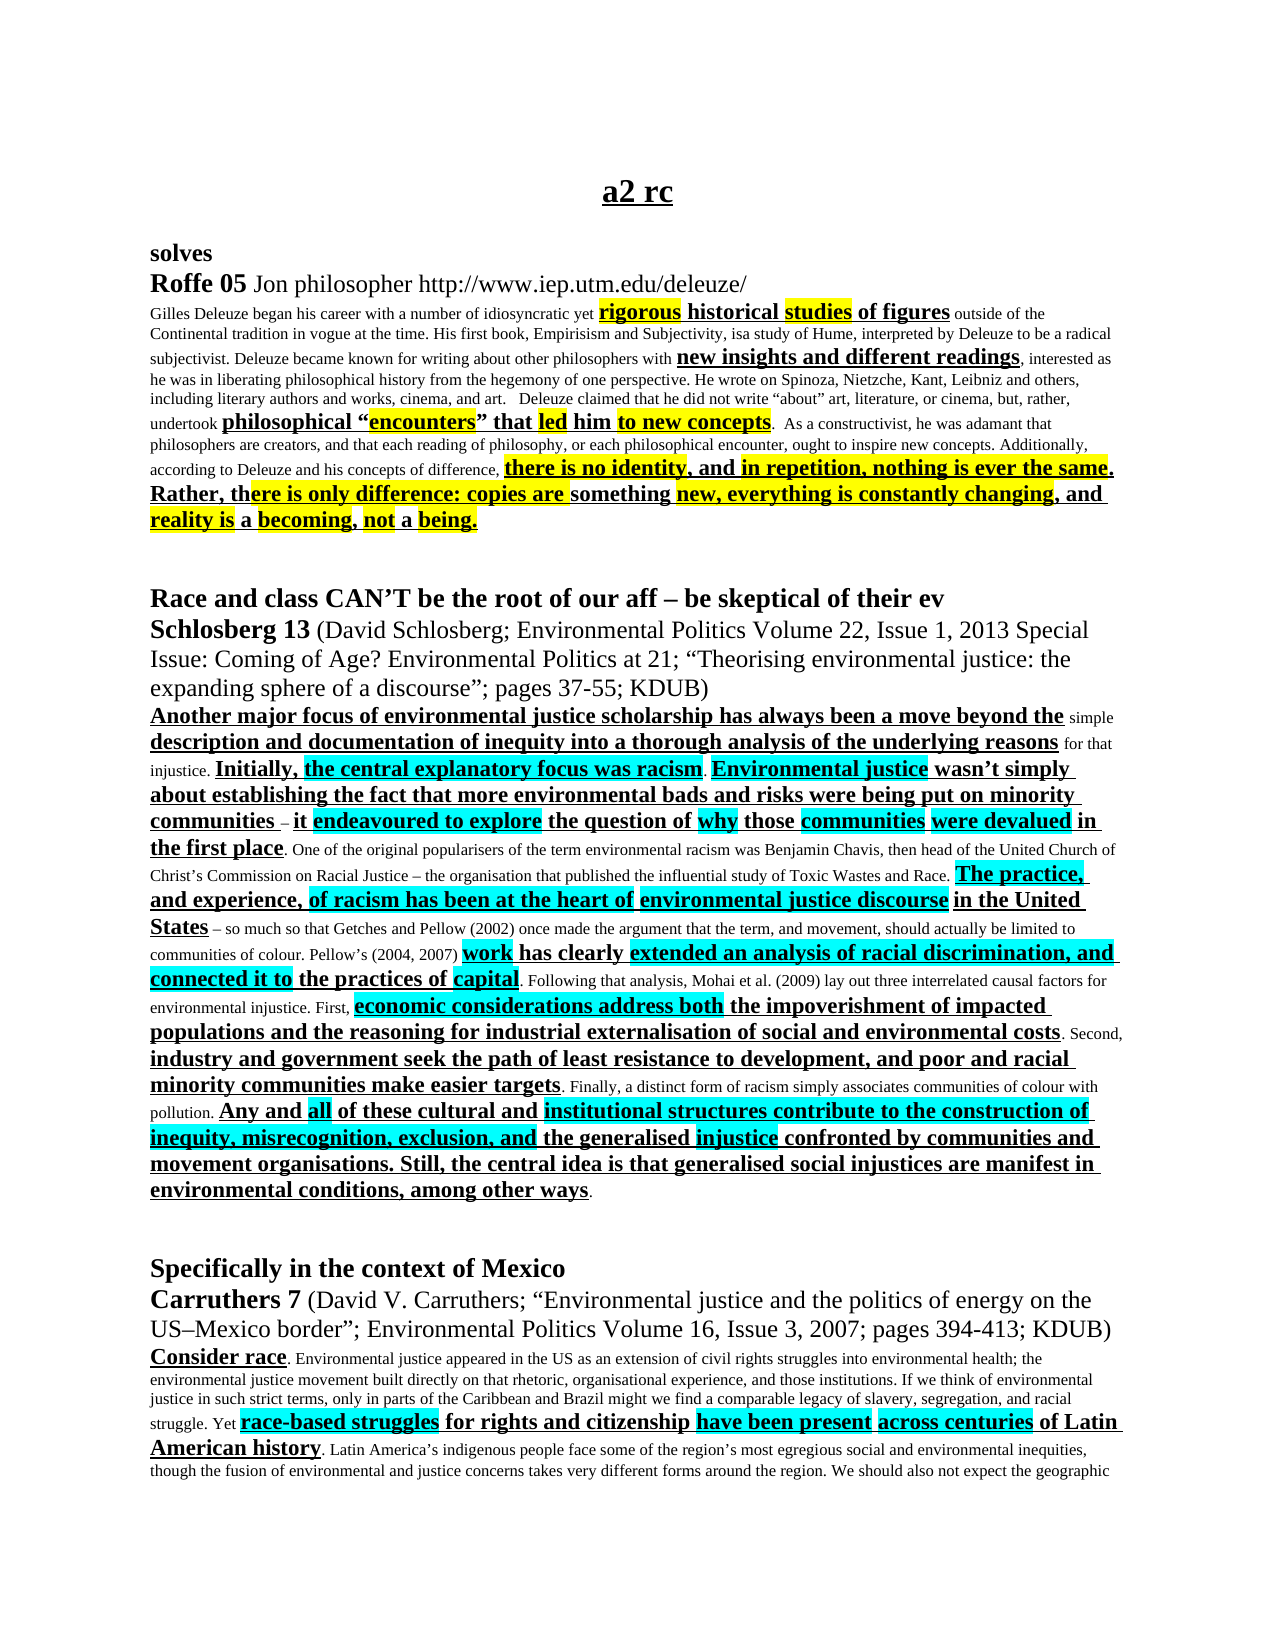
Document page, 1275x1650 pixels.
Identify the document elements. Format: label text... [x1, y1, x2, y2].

subtitle Race and class CAN’T be the root of our aff – be skeptical of their ev [150, 582, 1125, 613]
subtitle a2 rc [150, 171, 1125, 209]
text Gilles Deleuze began his career with a number of idiosyncratic yet rigorous historical studies of figures outside of the Continental tradition in vogue at the time. His first book, Empirisism and Subjectivity, isa study of Hume, interpreted by Deleuze to be a radical subjectivist. Deleuze became known for writing about other philosophers with new insights and different readings, interested as he was in liberating philosophical history from the hegemony of one perspective. He wrote on Spinoza, Nietzche, Kant, Leibniz and others, including literary authors and works, cinema, and art. Deleuze claimed that he did not write “about” art, literature, or cinema, but, rather, undertook philosophical “encounters” that led him to new concepts. As a constructivist, he was adamant that philosophers are creators, and that each reading of philosophy, or each philosophical encounter, ought to inspire new concepts. Additionally, according to Deleuze and his concepts of difference, there is no identity, and in repetition, nothing is ever the same. Rather, there is only difference: copies are something new, everything is constantly changing, and reality is a becoming, not a being. [150, 298, 1125, 533]
text Roffe 05 Jon philosopher http://www.iep.utm.edu/deleuze/ [150, 267, 1125, 298]
text Schlosberg 13 (David Schlosberg; Environmental Politics Volume 22, Issue 1, 2013 Special Issue: Coming of Age? Environmental Politics at 21; “Theorising environmental justice: the expanding sphere of a discourse”; pages 37-55; KDUB) [150, 613, 1125, 702]
subtitle Specifically in the context of Mexico [150, 1252, 1125, 1283]
text solves [150, 238, 1125, 267]
text Another major focus of environmental justice scholarship has always been a move beyond the simple description and documentation of inequity into a thorough analysis of the underlying reasons for that injustice. Initially, the central explanatory focus was racism. Environmental justice wasn’t simply about establishing the fact that more environmental bads and risks were being put on minority communities – it endeavoured to explore the question of why those communities were devalued in the first place. One of the original popularisers of the term environmental racism was Benjamin Chavis, then head of the United Church of Christ’s Commission on Racial Justice – the organisation that published the influential study of Toxic Wastes and Race. The practice, and experience, of racism has been at the heart of environmental justice discourse in the United States – so much so that Getches and Pellow (2002) once made the argument that the term, and movement, should actually be limited to communities of colour. Pellow’s (2004, 2007) work has clearly extended an analysis of racial discrimination, and connected it to the practices of capital. Following that analysis, Mohai et al. (2009) lay out three interrelated causal factors for environmental injustice. First, economic considerations address both the impoverishment of impacted populations and the reasoning for industrial externalisation of social and environmental costs. Second, industry and government seek the path of least resistance to development, and poor and racial minority communities make easier targets. Finally, a distinct form of racism simply associates communities of colour with pollution. Any and all of these cultural and institutional structures contribute to the construction of inequity, misrecognition, exclusion, and the generalised injustice confronted by communities and movement organisations. Still, the central idea is that generalised social injustices are manifest in environmental conditions, among other ways. [150, 702, 1125, 1203]
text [150, 1343, 1125, 1480]
text Carruthers 7 (David V. Carruthers; “Environmental justice and the politics of energy on the US–Mexico border”; Environmental Politics Volume 16, Issue 3, 2007; pages 394-413; KDUB) [150, 1283, 1125, 1343]
